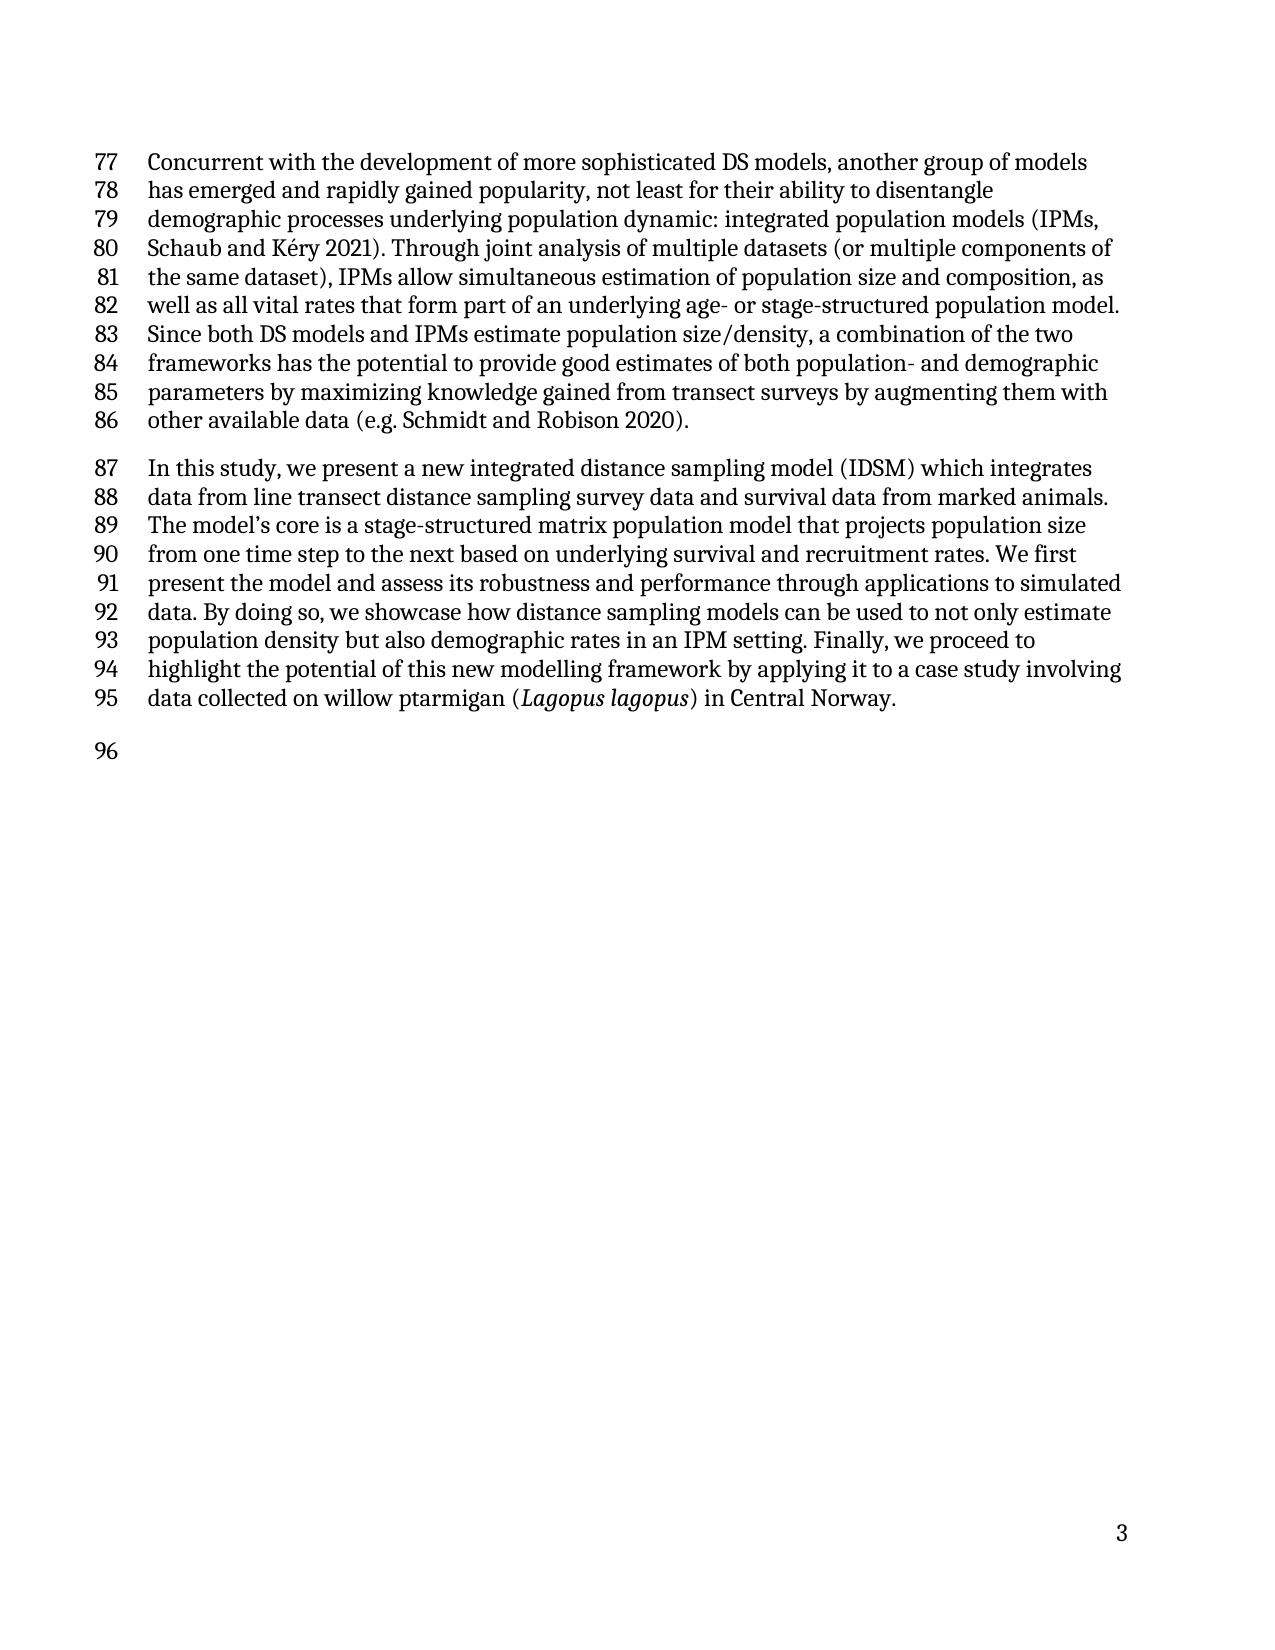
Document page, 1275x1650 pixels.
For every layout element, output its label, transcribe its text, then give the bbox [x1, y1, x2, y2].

text In this study, we present a new integrated distance sampling model (IDSM) which integrates data from line transect distance sampling survey data and survival data from marked animals. The model’s core is a stage-structured matrix population model that projects population size from one time step to the next based on underlying survival and recruitment rates. We first present the model and assess its robustness and performance through applications to simulated data. By doing so, we showcase how distance sampling models can be used to not only estimate population density but also demographic rates in an IPM setting. Finally, we proceed to highlight the potential of this new modelling framework by applying it to a case study involving data collected on willow ptarmigan (Lagopus lagopus) in Central Norway. [148, 454, 1127, 713]
text Concurrent with the development of more sophisticated DS models, another group of models has emerged and rapidly gained popularity, not least for their ability to disentangle demographic processes underlying population dynamic: integrated population models (IPMs, Schaub and Kéry 2021). Through joint analysis of multiple datasets (or multiple components of the same dataset), IPMs allow simultaneous estimation of population size and composition, as well as all vital rates that form part of an underlying age- or stage-structured population model. Since both DS models and IPMs estimate population size/density, a combination of the two frameworks has the potential to provide good estimates of both population- and demographic parameters by maximizing knowledge gained from transect surveys by augmenting them with other available data (e.g. Schmidt and Robison 2020). [148, 148, 1127, 435]
